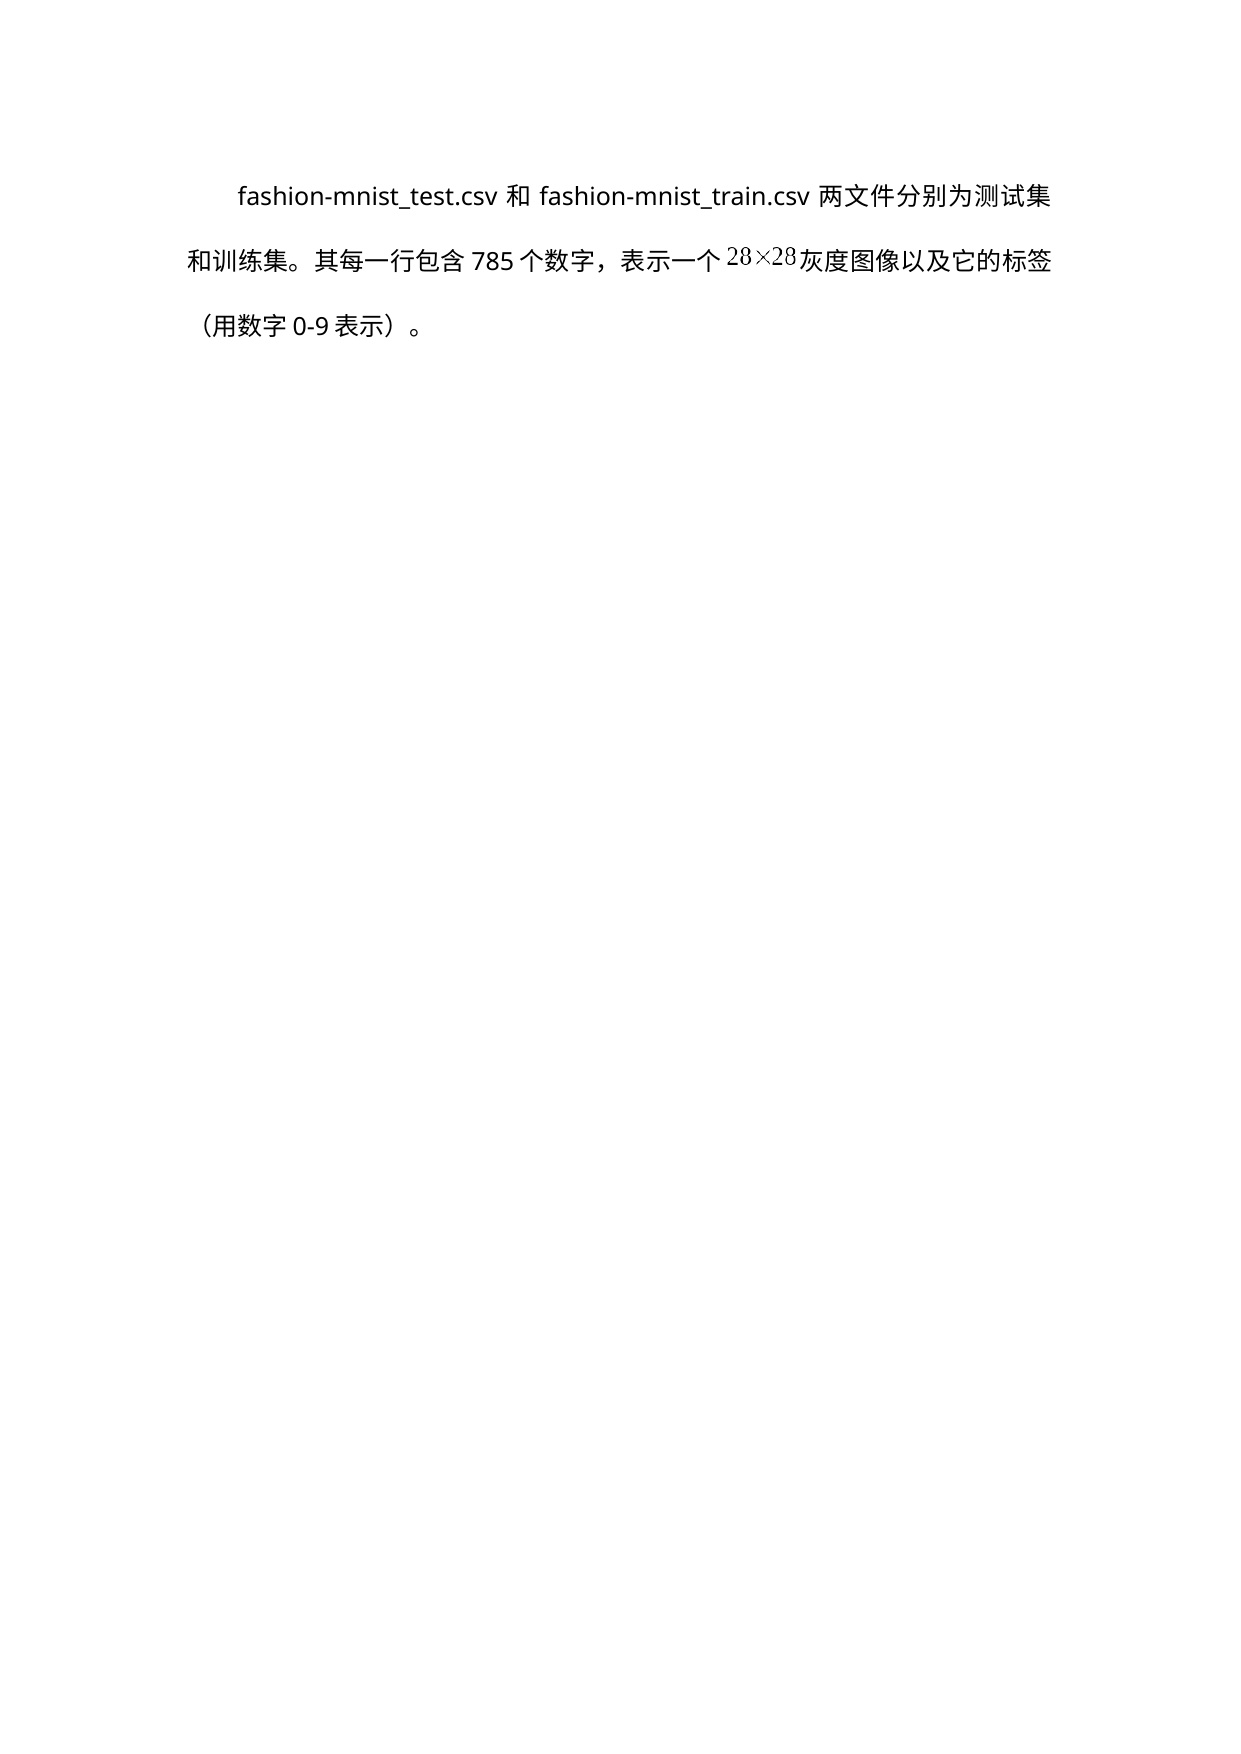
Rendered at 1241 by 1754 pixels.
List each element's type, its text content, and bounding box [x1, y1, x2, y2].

text fashion-mnist_test.csv 和 fashion-mnist_train.csv 两文件分别为测试集和训练集。其每一行包含785个数字，表示一个灰度图像以及它的标签（用数字0-9表示）。 [187, 162, 1053, 357]
